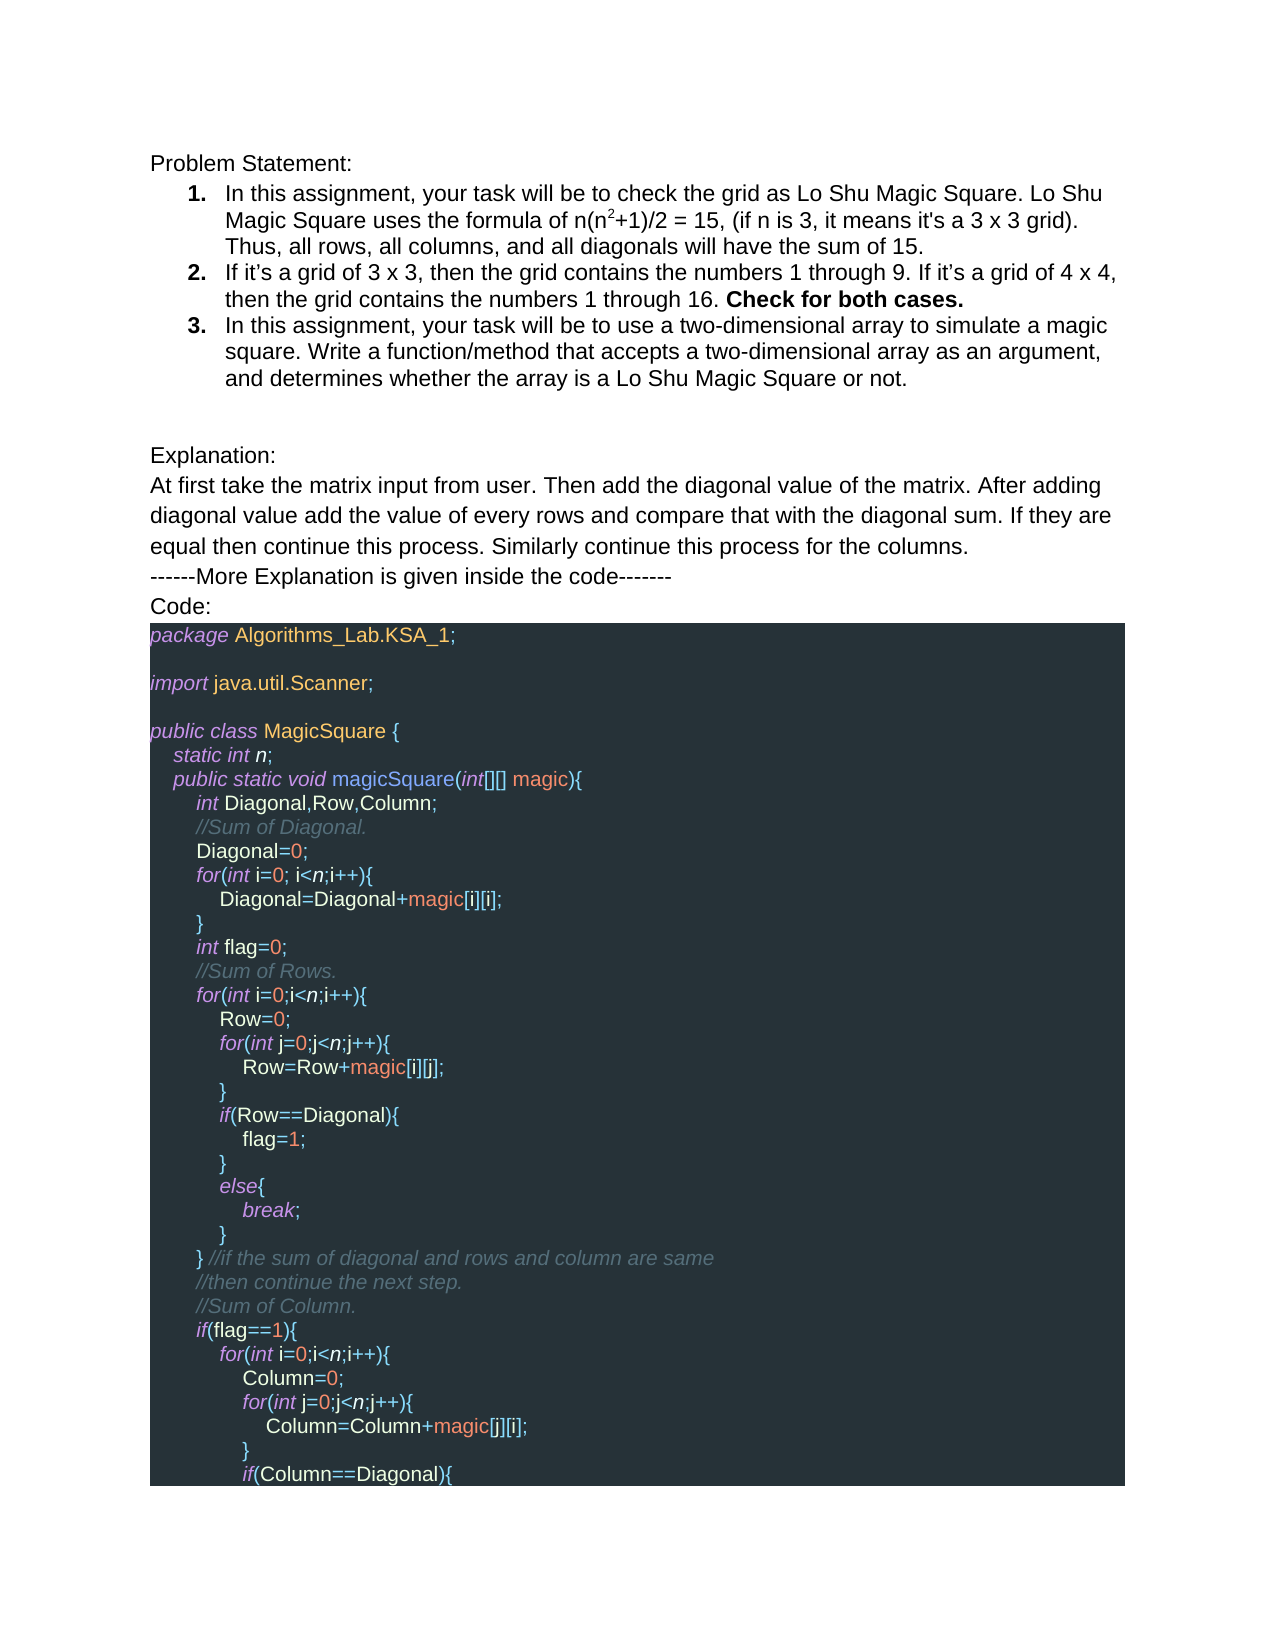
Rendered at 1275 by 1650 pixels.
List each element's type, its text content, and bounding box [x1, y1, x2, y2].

text ------More Explanation is given inside the code------- [150, 563, 1125, 589]
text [150, 623, 1125, 1486]
text Code: [150, 593, 1125, 619]
list In this assignment, your task will be to check the grid as Lo Shu Magic Square. Lo Shu Magic Square uses the formula of n(n2+1)/2 = 15, (if n is 3, it means it's a 3 x 3 grid). Thus, all rows, all columns, and all diagonals will have the sum of 15. [187, 180, 1125, 259]
list In this assignment, your task will be to use a two-dimensional array to simulate a magic square. Write a function/method that accepts a two-dimensional array as an argument, and determines whether the array is a Lo Shu Magic Square or not. [187, 312, 1125, 391]
text At first take the matrix input from user. Then add the diagonal value of the matrix. After adding diagonal value add the value of every rows and compare that with the diagonal sum. If they are equal then continue this process. Similarly continue this process for the columns. [150, 472, 1125, 559]
text Problem Statement: [150, 150, 1125, 176]
list If it’s a grid of 3 x 3, then the grid contains the numbers 1 through 9. If it’s a grid of 4 x 4, then the grid contains the numbers 1 through 16. Check for both cases. [187, 259, 1125, 312]
text Explanation: [150, 442, 1125, 468]
